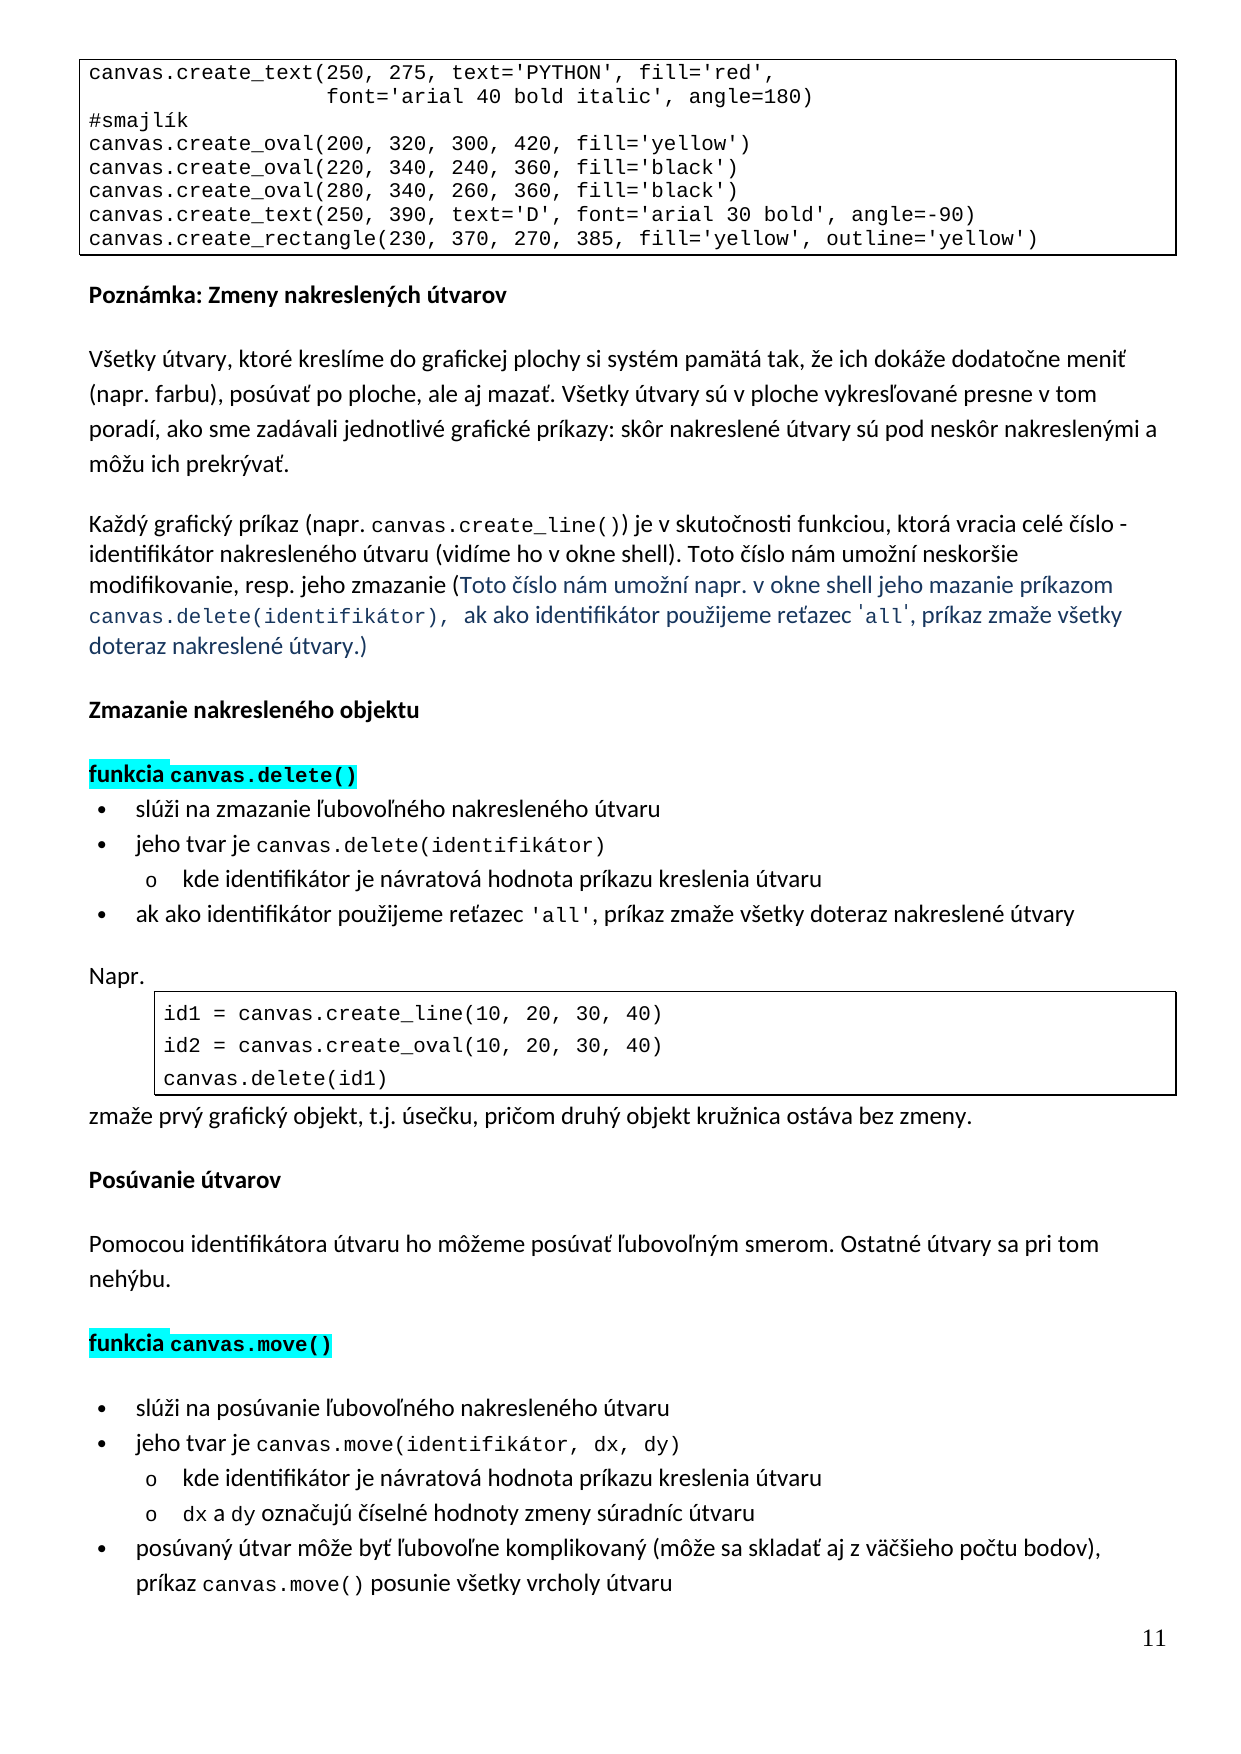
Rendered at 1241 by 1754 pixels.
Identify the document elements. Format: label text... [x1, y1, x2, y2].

text canvas.create_text(250, 275, text='PYTHON', fill='red', [80, 60, 1175, 86]
text funkcia canvas.delete() [89, 754, 1167, 789]
text #smajlík [89, 109, 1167, 133]
text funkcia canvas.move() [89, 1323, 1167, 1358]
text canvas.create_oval(200, 320, 300, 420, fill='yellow') [89, 133, 1167, 157]
text Posúvanie útvarov [89, 1160, 1167, 1195]
list dx a dy označujú číselné hodnoty zmeny súradníc útvaru [145, 1492, 1167, 1527]
text canvas.create_rectangle(230, 370, 270, 385, fill='yellow', outline='yellow') [80, 225, 1175, 254]
list posúvaný útvar môže byť ľubovoľne komplikovaný (môže sa skladať aj z väčšieho počtu bodov), príkaz canvas.move() posunie všetky vrcholy útvaru [98, 1527, 1167, 1597]
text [89, 86, 1167, 109]
text Zmazanie nakresleného objektu [89, 690, 1167, 725]
text zmaže prvý grafický objekt, t.j. úsečku, pričom druhý objekt kružnica ostáva bez zmeny. [89, 1096, 1167, 1131]
list kde identifikátor je návratová hodnota príkazu kreslenia útvaru [145, 859, 1167, 894]
text canvas.delete(id1) [155, 1056, 1175, 1094]
list jeho tvar je canvas.move(identifikátor, dx, dy) [98, 1422, 1167, 1457]
text canvas.create_oval(280, 340, 260, 360, fill='black') [89, 181, 1167, 204]
list kde identifikátor je návratová hodnota príkazu kreslenia útvaru [145, 1457, 1167, 1492]
text canvas.create_oval(220, 340, 240, 360, fill='black') [89, 157, 1167, 181]
text id1 = canvas.create_line(10, 20, 30, 40) [155, 992, 1175, 1023]
text Všetky útvary, ktoré kreslíme do grafickej plochy si systém pamätá tak, že ich dokáže dodatočne meniť (napr. farbu), posúvať po ploche, ale aj mazať. Všetky útvary sú v ploche vykresľované presne v tom poradí, ako sme zadávali jednotlivé grafické príkazy: skôr nakreslené útvary sú pod neskôr nakreslenými a môžu ich prekrývať. [89, 339, 1167, 479]
text Napr. [89, 958, 1167, 991]
list slúži na zmazanie ľubovoľného nakresleného útvaru [98, 789, 1167, 824]
text Každý grafický príkaz (napr. canvas.create_line()) je v skutočnosti funkciou, ktorá vracia celé číslo - identifikátor nakresleného útvaru (vidíme ho v okne shell). Toto číslo nám umožní neskoršie modifikovanie, resp. jeho zmazanie (Toto číslo nám umožní napr. v okne shell jeho mazanie príkazom canvas.delete(identifikátor), ak ako identifikátor použijeme reťazec ˈallˈ, príkaz zmaže všetky doteraz nakreslené útvary.) [89, 508, 1167, 661]
text Poznámka: Zmeny nakreslených útvarov [89, 279, 1167, 310]
list ak ako identifikátor použijeme reťazec 'all', príkaz zmaže všetky doteraz nakreslené útvary [98, 894, 1167, 929]
text id2 = canvas.create_oval(10, 20, 30, 40) [155, 1023, 1175, 1056]
text canvas.create_text(250, 390, text='D', font='arial 30 bold', angle=-90) [89, 204, 1167, 225]
list slúži na posúvanie ľubovoľného nakresleného útvaru [98, 1387, 1167, 1422]
text Pomocou identifikátora útvaru ho môžeme posúvať ľubovoľným smerom. Ostatné útvary sa pri tom nehýbu. [89, 1224, 1167, 1294]
list jeho tvar je canvas.delete(identifikátor) [98, 824, 1167, 859]
